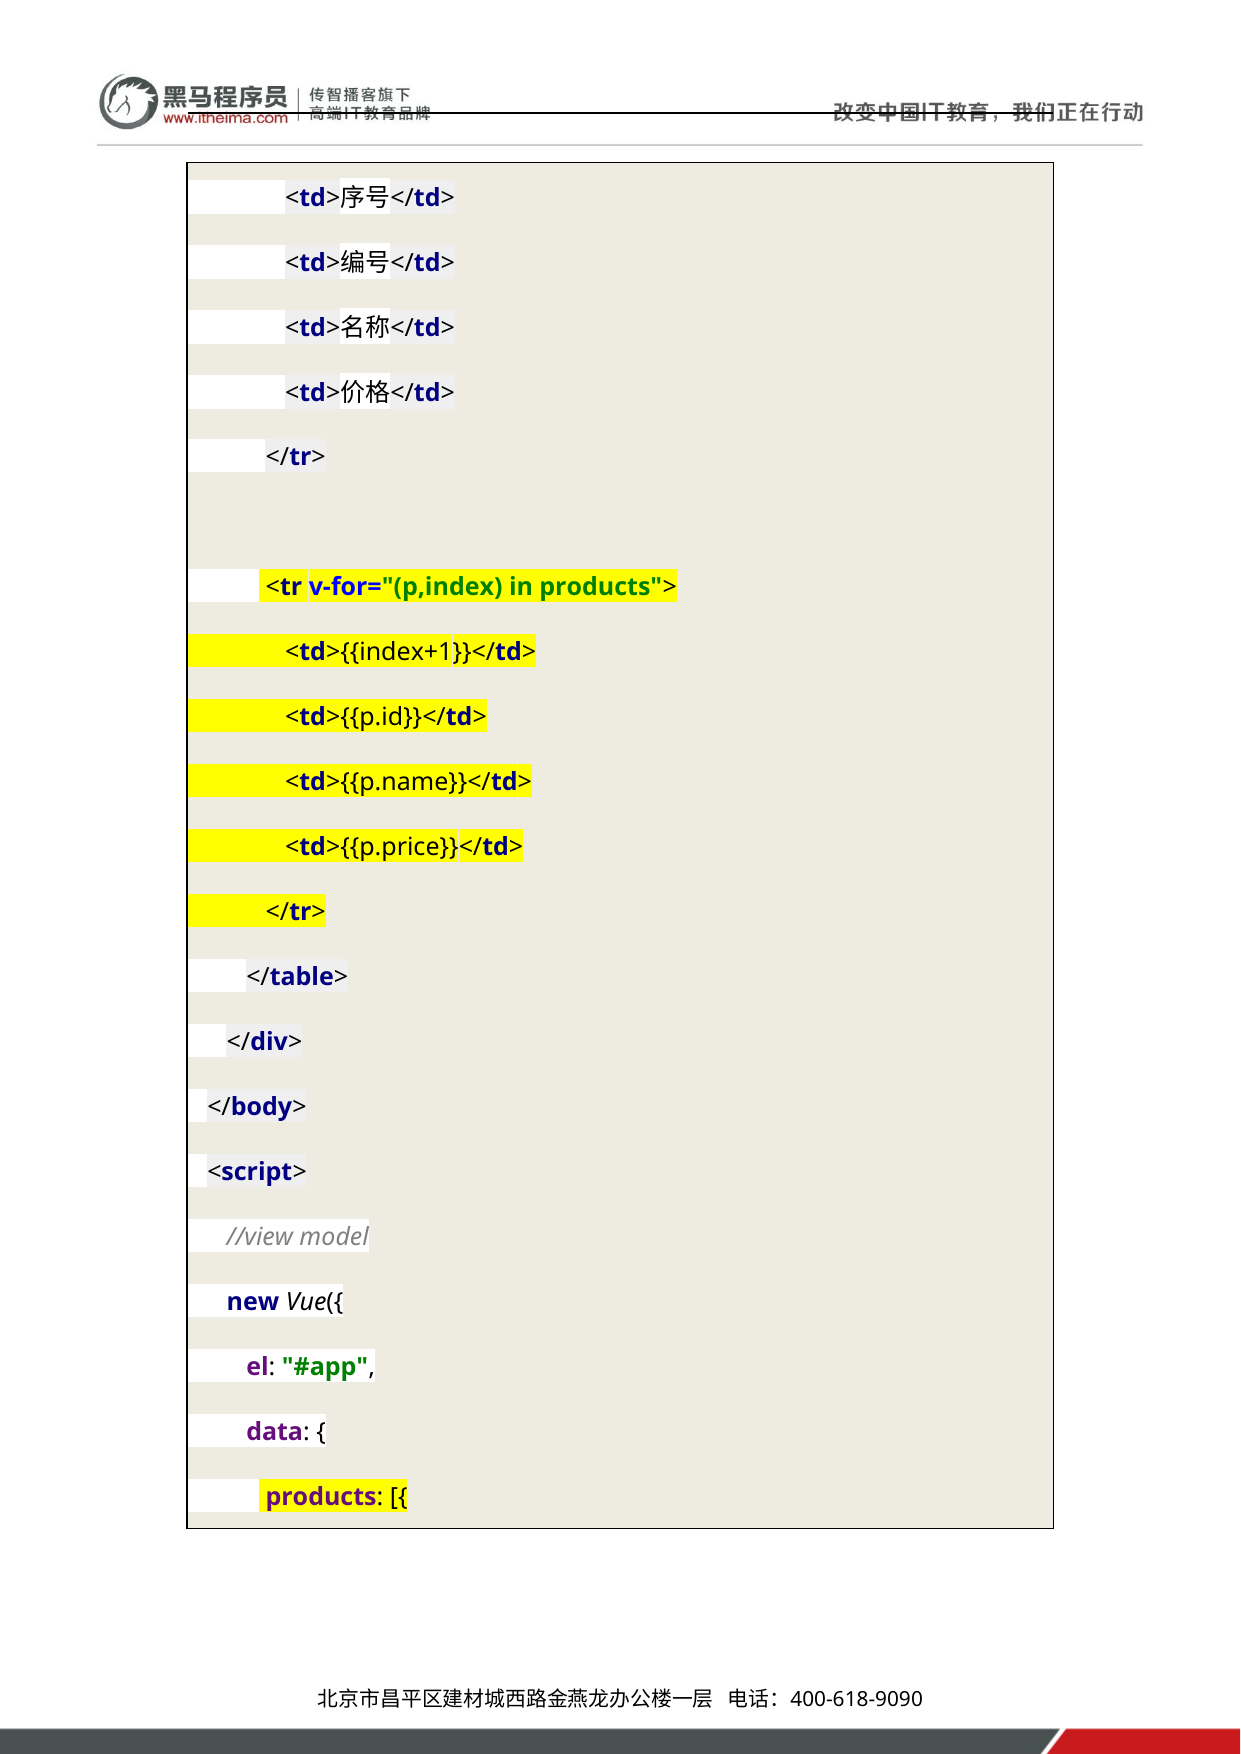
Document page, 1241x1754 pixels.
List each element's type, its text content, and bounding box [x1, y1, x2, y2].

picture [0, 1669, 1241, 1754]
picture [0, 3, 1241, 153]
